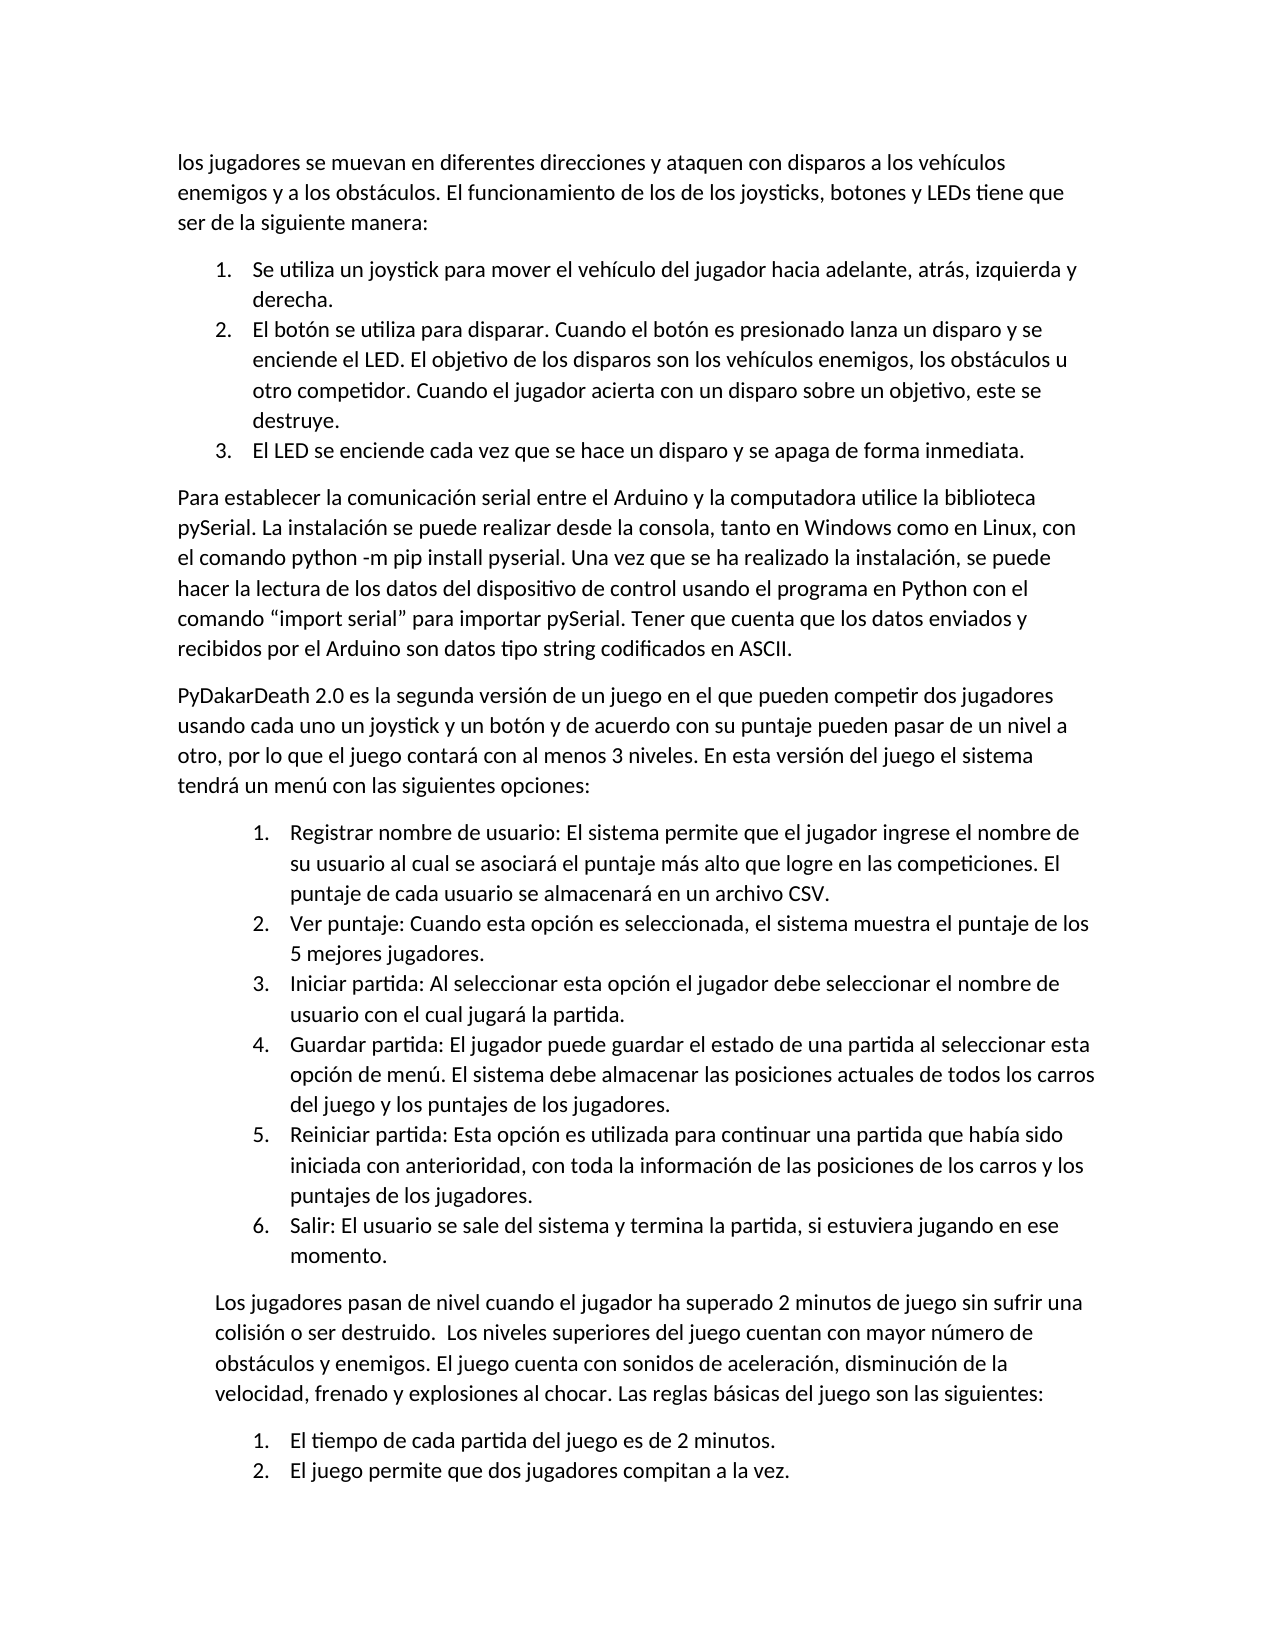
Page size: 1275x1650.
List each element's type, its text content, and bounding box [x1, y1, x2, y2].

list Guardar partida: El jugador puede guardar el estado de una partida al seleccionar esta opción de menú. El sistema debe almacenar las posiciones actuales de todos los carros del juego y los puntajes de los jugadores. [252, 1030, 1098, 1118]
list El tiempo de cada partida del juego es de 2 minutos. [252, 1426, 1098, 1454]
list El juego permite que dos jugadores compitan a la vez. [252, 1456, 1098, 1484]
list Reiniciar partida: Esta opción es utilizada para continuar una partida que había sido iniciada con anterioridad, con toda la información de las posiciones de los carros y los puntajes de los jugadores. [252, 1121, 1098, 1209]
list El botón se utiliza para disparar. Cuando el botón es presionado lanza un disparo y se enciende el LED. El objetivo de los disparos son los vehículos enemigos, los obstáculos u otro competidor. Cuando el jugador acierta con un disparo sobre un objetivo, este se destruye. [215, 315, 1098, 434]
text PyDakarDeath 2.0 es la segunda versión de un juego en el que pueden competir dos jugadores usando cada uno un joystick y un botón y de acuerdo con su puntaje pueden pasar de un nivel a otro, por lo que el juego contará con al menos 3 niveles. En esta versión del juego el sistema tendrá un menú con las siguientes opciones: [177, 681, 1098, 799]
list Se utiliza un joystick para mover el vehículo del jugador hacia adelante, atrás, izquierda y derecha. [215, 255, 1098, 313]
list El LED se enciende cada vez que se hace un disparo y se apaga de forma inmediata. [215, 436, 1098, 464]
list Ver puntaje: Cuando esta opción es seleccionada, el sistema muestra el puntaje de los 5 mejores jugadores. [252, 909, 1098, 967]
list Iniciar partida: Al seleccionar esta opción el jugador debe seleccionar el nombre de usuario con el cual jugará la partida. [252, 969, 1098, 1028]
text Los jugadores pasan de nivel cuando el jugador ha superado 2 minutos de juego sin sufrir una colisión o ser destruido. Los niveles superiores del juego cuentan con mayor número de obstáculos y enemigos. El juego cuenta con sonidos de aceleración, disminución de la velocidad, frenado y explosiones al chocar. Las reglas básicas del juego son las siguientes: [215, 1288, 1098, 1407]
text Para establecer la comunicación serial entre el Arduino y la computadora utilice la biblioteca pySerial. La instalación se puede realizar desde la consola, tanto en Windows como en Linux, con el comando python -m pip install pyserial. Una vez que se ha realizado la instalación, se puede hacer la lectura de los datos del dispositivo de control usando el programa en Python con el comando “import serial” para importar pySerial. Tener que cuenta que los datos enviados y recibidos por el Arduino son datos tipo string codificados en ASCII. [177, 483, 1098, 662]
list Registrar nombre de usuario: El sistema permite que el jugador ingrese el nombre de su usuario al cual se asociará el puntaje más alto que logre en las competiciones. El puntaje de cada usuario se almacenará en un archivo CSV. [252, 818, 1098, 907]
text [177, 148, 1098, 236]
list Salir: El usuario se sale del sistema y termina la partida, si estuviera jugando en ese momento. [252, 1211, 1098, 1269]
